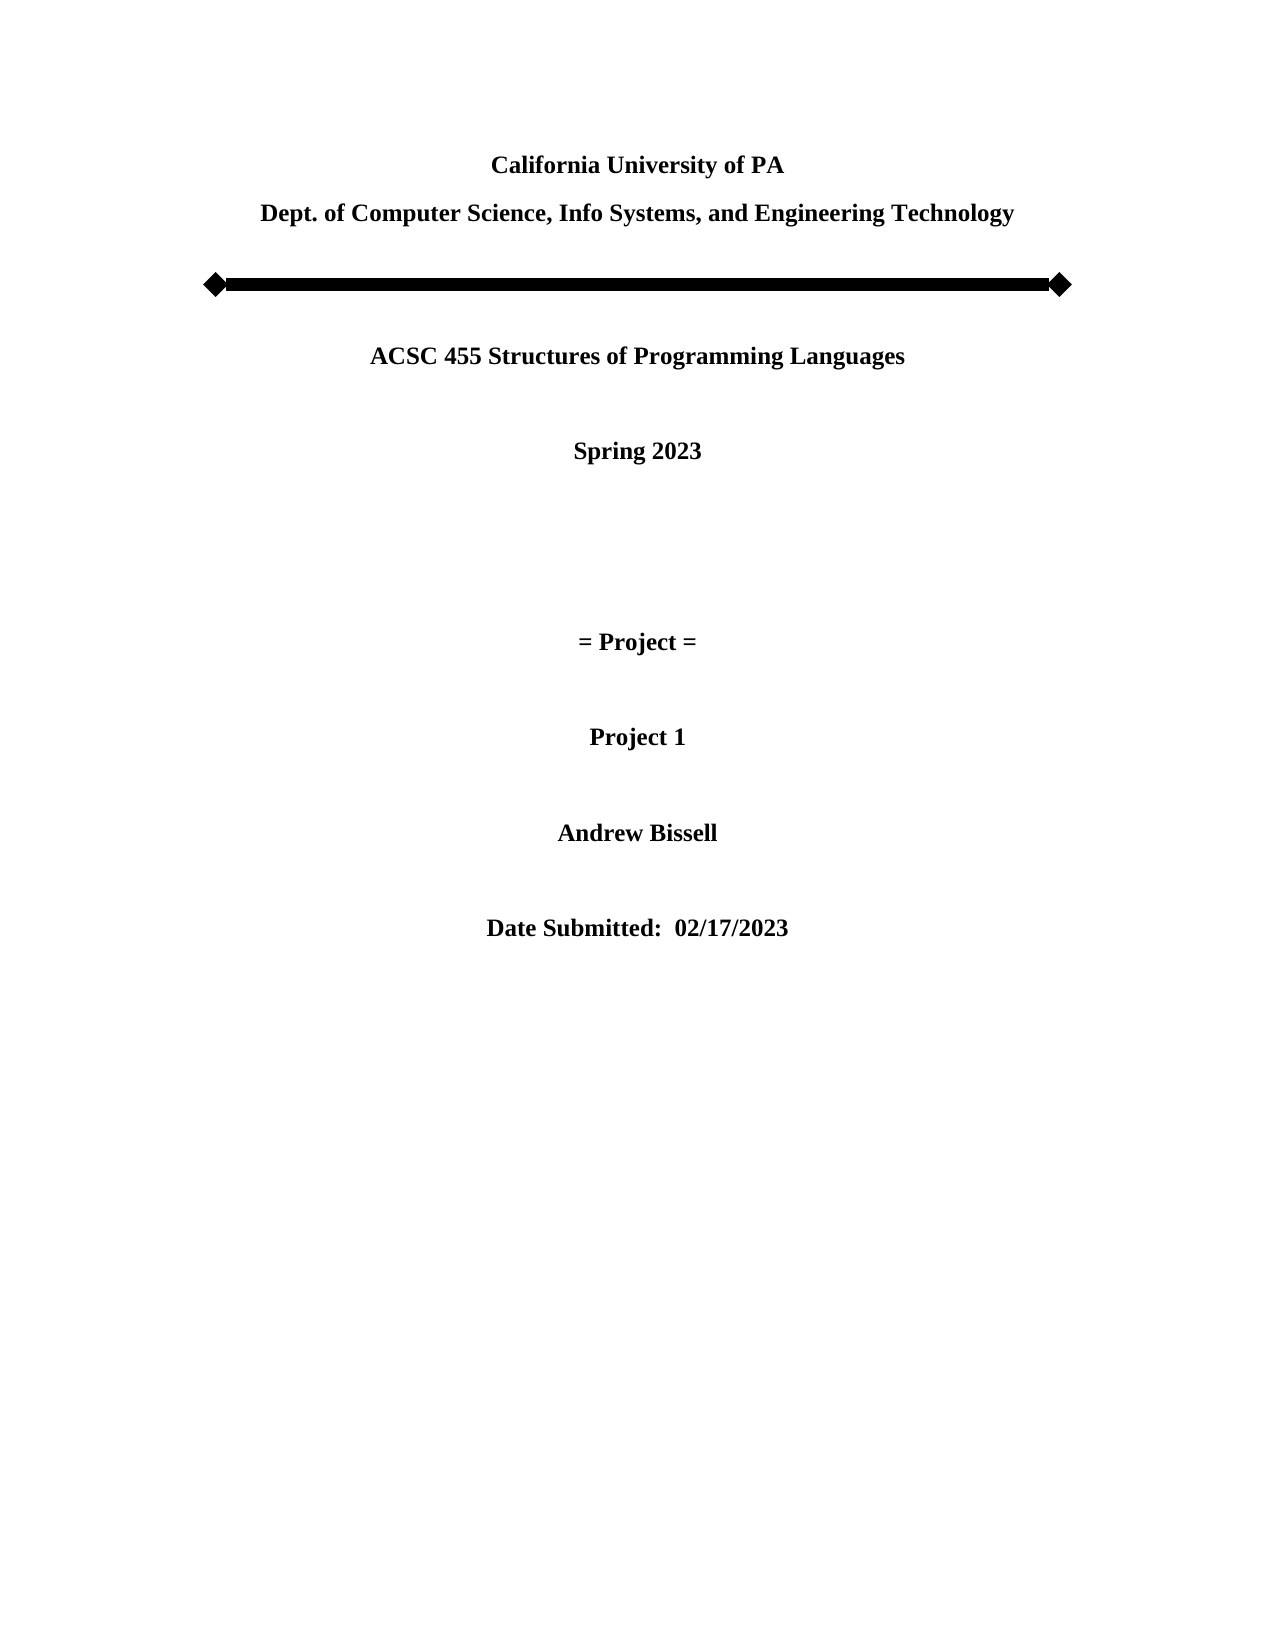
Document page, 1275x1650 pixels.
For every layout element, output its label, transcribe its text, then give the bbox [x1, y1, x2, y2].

text California University of PA [150, 150, 1125, 179]
text Andrew Bissell [150, 818, 1125, 847]
text Date Submitted: 02/17/2023 [150, 913, 1125, 942]
text Spring 2023 [150, 436, 1125, 465]
text Project 1 [150, 722, 1125, 751]
text Dept. of Computer Science, Info Systems, and Engineering Technology [150, 198, 1125, 226]
text = Project = [150, 627, 1125, 656]
text ACSC 455 Structures of Programming Languages [150, 341, 1125, 369]
